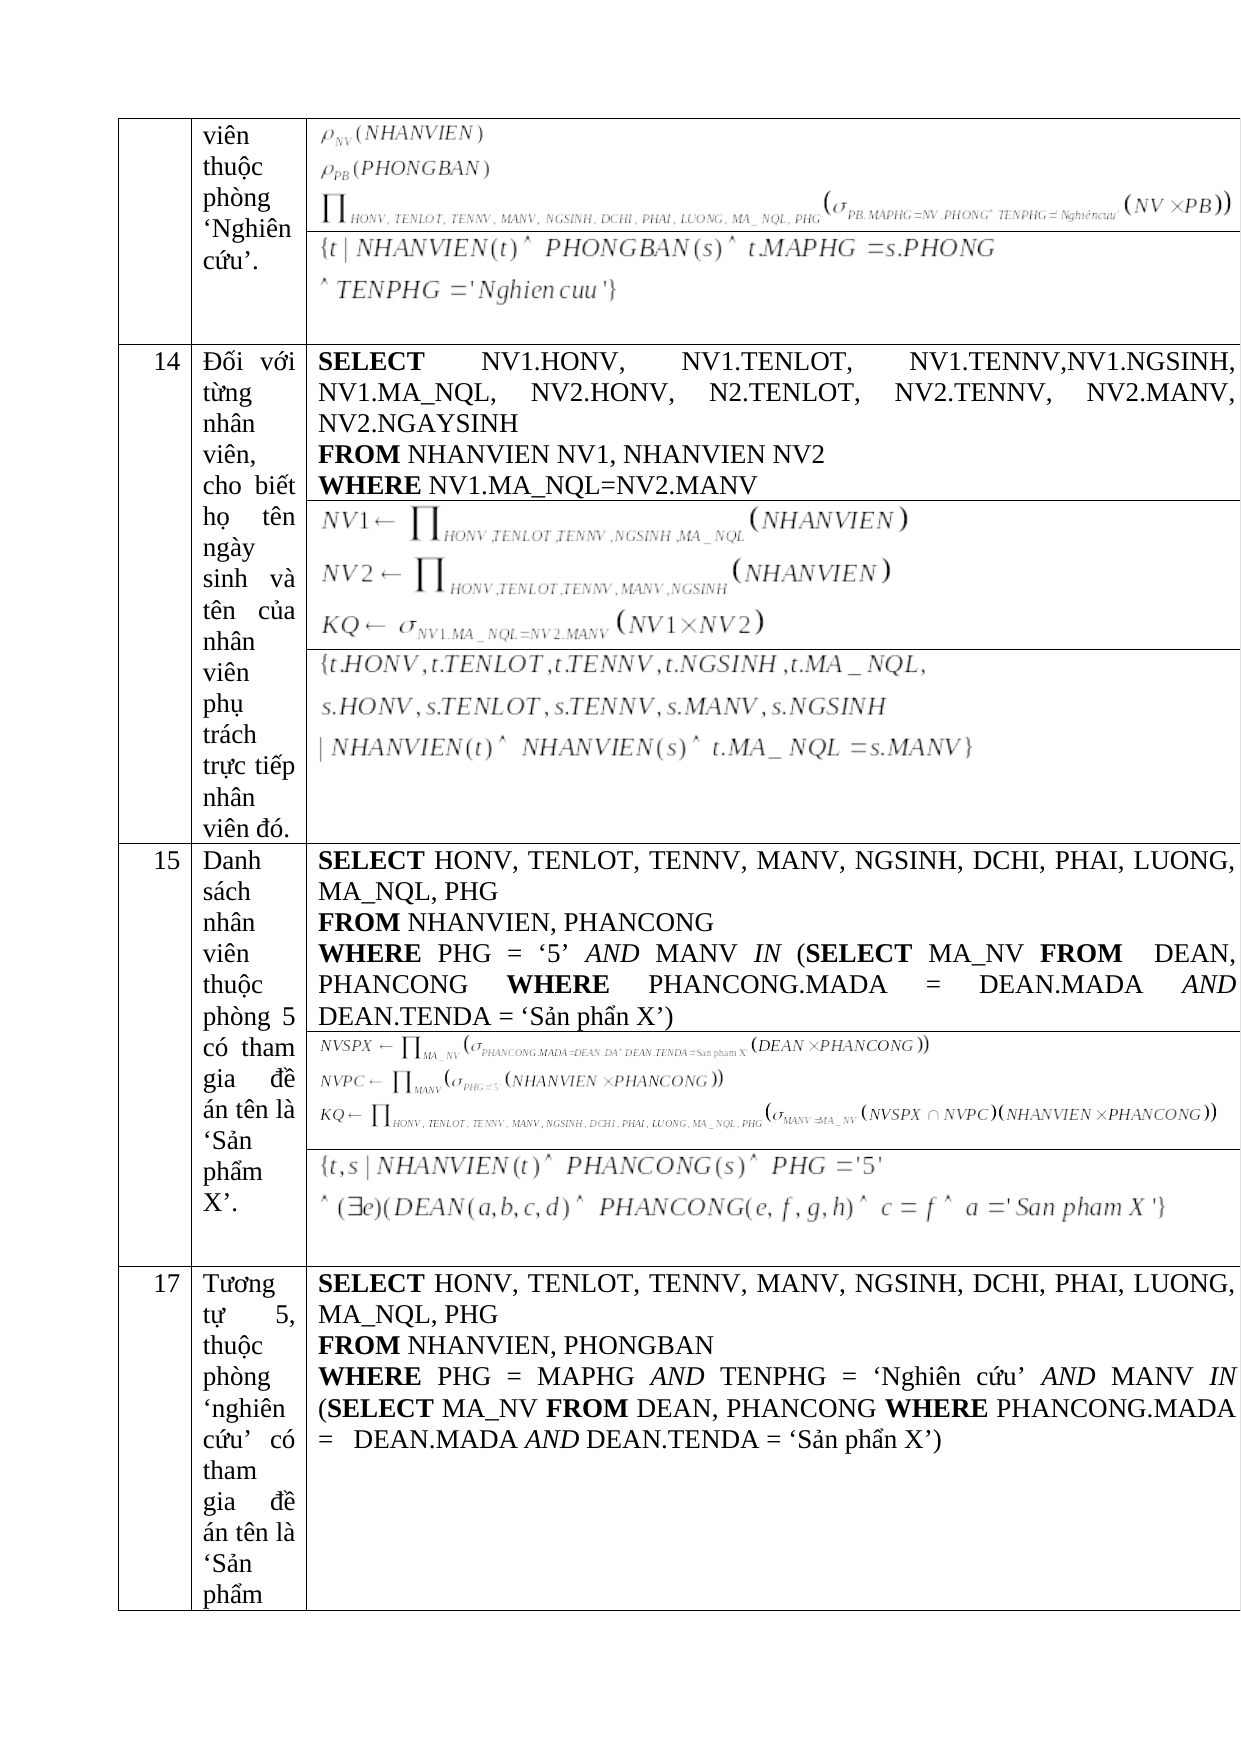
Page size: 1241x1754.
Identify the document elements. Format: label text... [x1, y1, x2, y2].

table_cell Đối với từng nhân viên, cho biết họ tên ngày sinh và tên của nhân viên phụ trách trực tiếp nhân viên đó. [192, 345, 306, 843]
table_cell [119, 844, 191, 1266]
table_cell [307, 1267, 1240, 1610]
table_cell [307, 501, 1240, 649]
table_cell [307, 650, 1240, 843]
table_cell [307, 1150, 1240, 1266]
table_cell [307, 119, 1240, 231]
table_cell Danh sách nhân viên thuộc phòng 5 có tham gia đề án tên là ‘Sản phẩm X’. [192, 844, 306, 1266]
table_cell [119, 1267, 191, 1610]
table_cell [192, 1267, 306, 1610]
table_cell [119, 119, 191, 343]
table_cell [119, 345, 191, 843]
table_cell SELECT HONV, TENLOT, TENNV, MANV, NGSINH, DCHI, PHAI, LUONG, MA_NQL, PHG FROM NHANVIEN, PHANCONG WHERE PHG = ‘5’ AND MANV IN (SELECT MA_NV FROM DEAN, PHANCONG WHERE PHANCONG.MADA = DEAN.MADA AND DEAN.TENDA = ‘Sản phẩn X’) [307, 844, 1240, 1031]
table_cell SELECT NV1.HONV, NV1.TENLOT, NV1.TENNV,NV1.NGSINH, NV1.MA_NQL, NV2.HONV, N2.TENLOT, NV2.TENNV, NV2.MANV, NV2.NGAYSINH FROM NHANVIEN NV1, NHANVIEN NV2 WHERE NV1.MA_NQL=NV2.MANV [307, 345, 1240, 500]
table_cell [307, 1032, 1240, 1148]
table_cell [192, 119, 306, 343]
table_cell [307, 232, 1240, 343]
